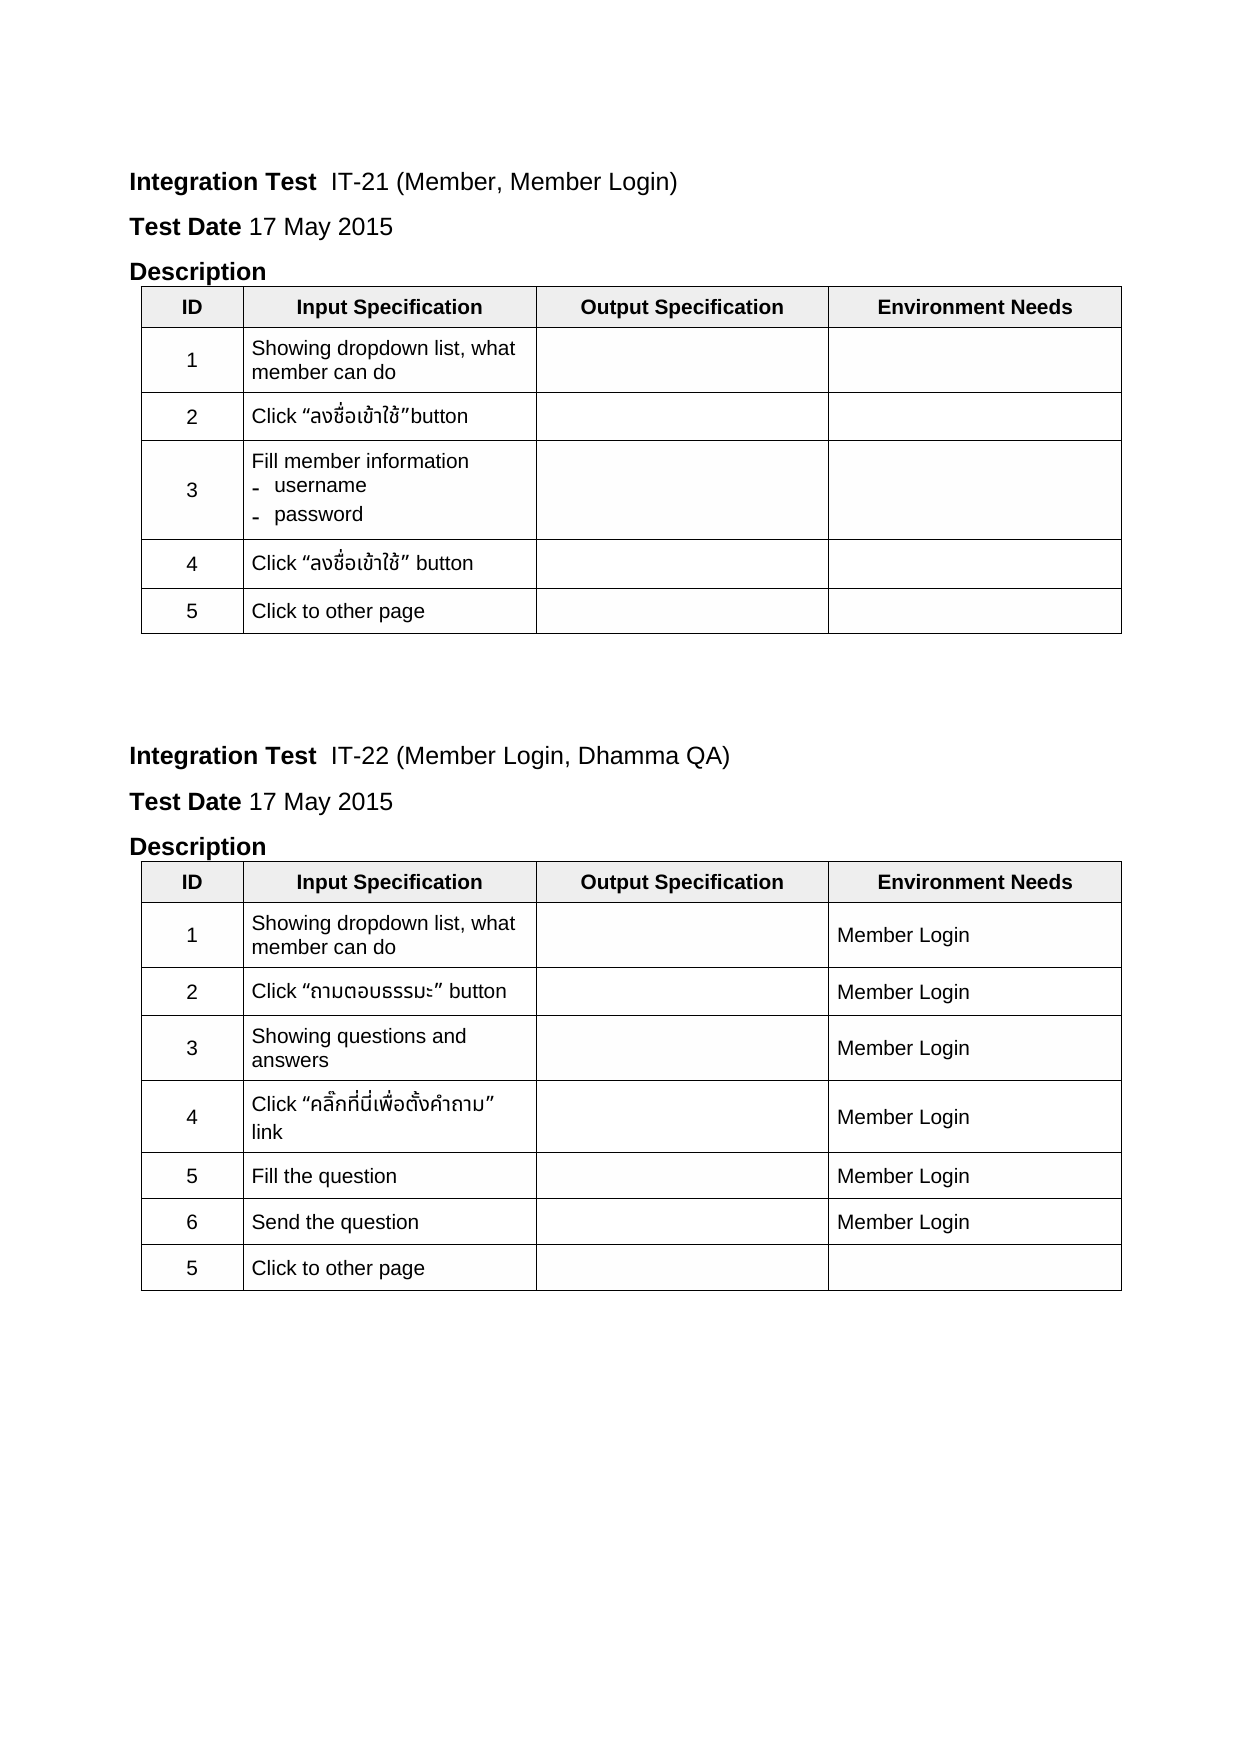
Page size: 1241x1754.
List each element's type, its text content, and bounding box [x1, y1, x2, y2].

table_cell 1 [142, 903, 243, 967]
table_header Environment Needs [829, 287, 1121, 327]
table_cell Member Login [829, 903, 1121, 967]
table_cell 5 [142, 1153, 243, 1198]
table_cell Click to other page [244, 1245, 536, 1290]
table_cell Click to other page [244, 589, 536, 633]
table_cell [829, 589, 1121, 633]
table_cell 6 [142, 1199, 243, 1244]
text Test Date 17 May 2015 [129, 212, 1111, 241]
table_cell 5 [142, 589, 243, 633]
table_cell [537, 968, 828, 1015]
table_cell Send the question [244, 1199, 536, 1244]
table_cell [537, 1245, 828, 1290]
table_cell [829, 393, 1121, 440]
table_cell 3 [142, 441, 243, 539]
table_cell Member Login [829, 1199, 1121, 1244]
table_cell [537, 1199, 828, 1244]
table_header ID [142, 862, 243, 902]
table_header ID [142, 287, 243, 327]
table_cell 1 [142, 328, 243, 392]
table_cell 5 [142, 1245, 243, 1290]
table_cell Click “ลงชื่อเข้าใช้” button [244, 540, 536, 587]
text Integration Test IT-21 (Member, Member Login) [129, 166, 1111, 195]
table_cell Member Login [829, 1153, 1121, 1198]
table_cell 4 [142, 1081, 243, 1152]
table_cell Showing questions and answers [244, 1016, 536, 1080]
table_cell [829, 1245, 1121, 1290]
text Description [129, 257, 1111, 286]
table_header Input Specification [244, 287, 536, 327]
table_cell Fill member information username password [244, 441, 536, 539]
table_cell Member Login [829, 968, 1121, 1015]
table_header Environment Needs [829, 862, 1121, 902]
table_cell [537, 1016, 828, 1080]
table_cell Fill the question [244, 1153, 536, 1198]
table_cell 3 [142, 1016, 243, 1080]
table_cell [537, 540, 828, 587]
table_cell 4 [142, 540, 243, 587]
table_cell [537, 441, 828, 539]
table_cell [537, 1081, 828, 1152]
table_cell Showing dropdown list, what member can do [244, 903, 536, 967]
table_cell [537, 1153, 828, 1198]
table_cell [829, 441, 1121, 539]
table_cell Click “ลงชื่อเข้าใช้”button [244, 393, 536, 440]
text Test Date 17 May 2015 [129, 787, 1111, 816]
table_cell Member Login [829, 1016, 1121, 1080]
table_cell [537, 903, 828, 967]
table_cell 2 [142, 968, 243, 1015]
table_cell [537, 328, 828, 392]
table_header Output Specification [537, 287, 828, 327]
text Integration Test IT-22 (Member Login, Dhamma QA) [129, 741, 1111, 770]
table_cell Member Login [829, 1081, 1121, 1152]
table_cell [537, 589, 828, 633]
table_cell [537, 393, 828, 440]
table_cell Click “ถามตอบธรรมะ” button [244, 968, 536, 1015]
table_cell [829, 328, 1121, 392]
table_cell Showing dropdown list, what member can do [244, 328, 536, 392]
table_cell Click “คลิ๊กที่นี่เพื่อตั้งคำถาม” link [244, 1081, 536, 1152]
table_cell 2 [142, 393, 243, 440]
table_header Output Specification [537, 862, 828, 902]
text Description [129, 832, 1111, 861]
table_header Input Specification [244, 862, 536, 902]
table_cell [829, 540, 1121, 587]
